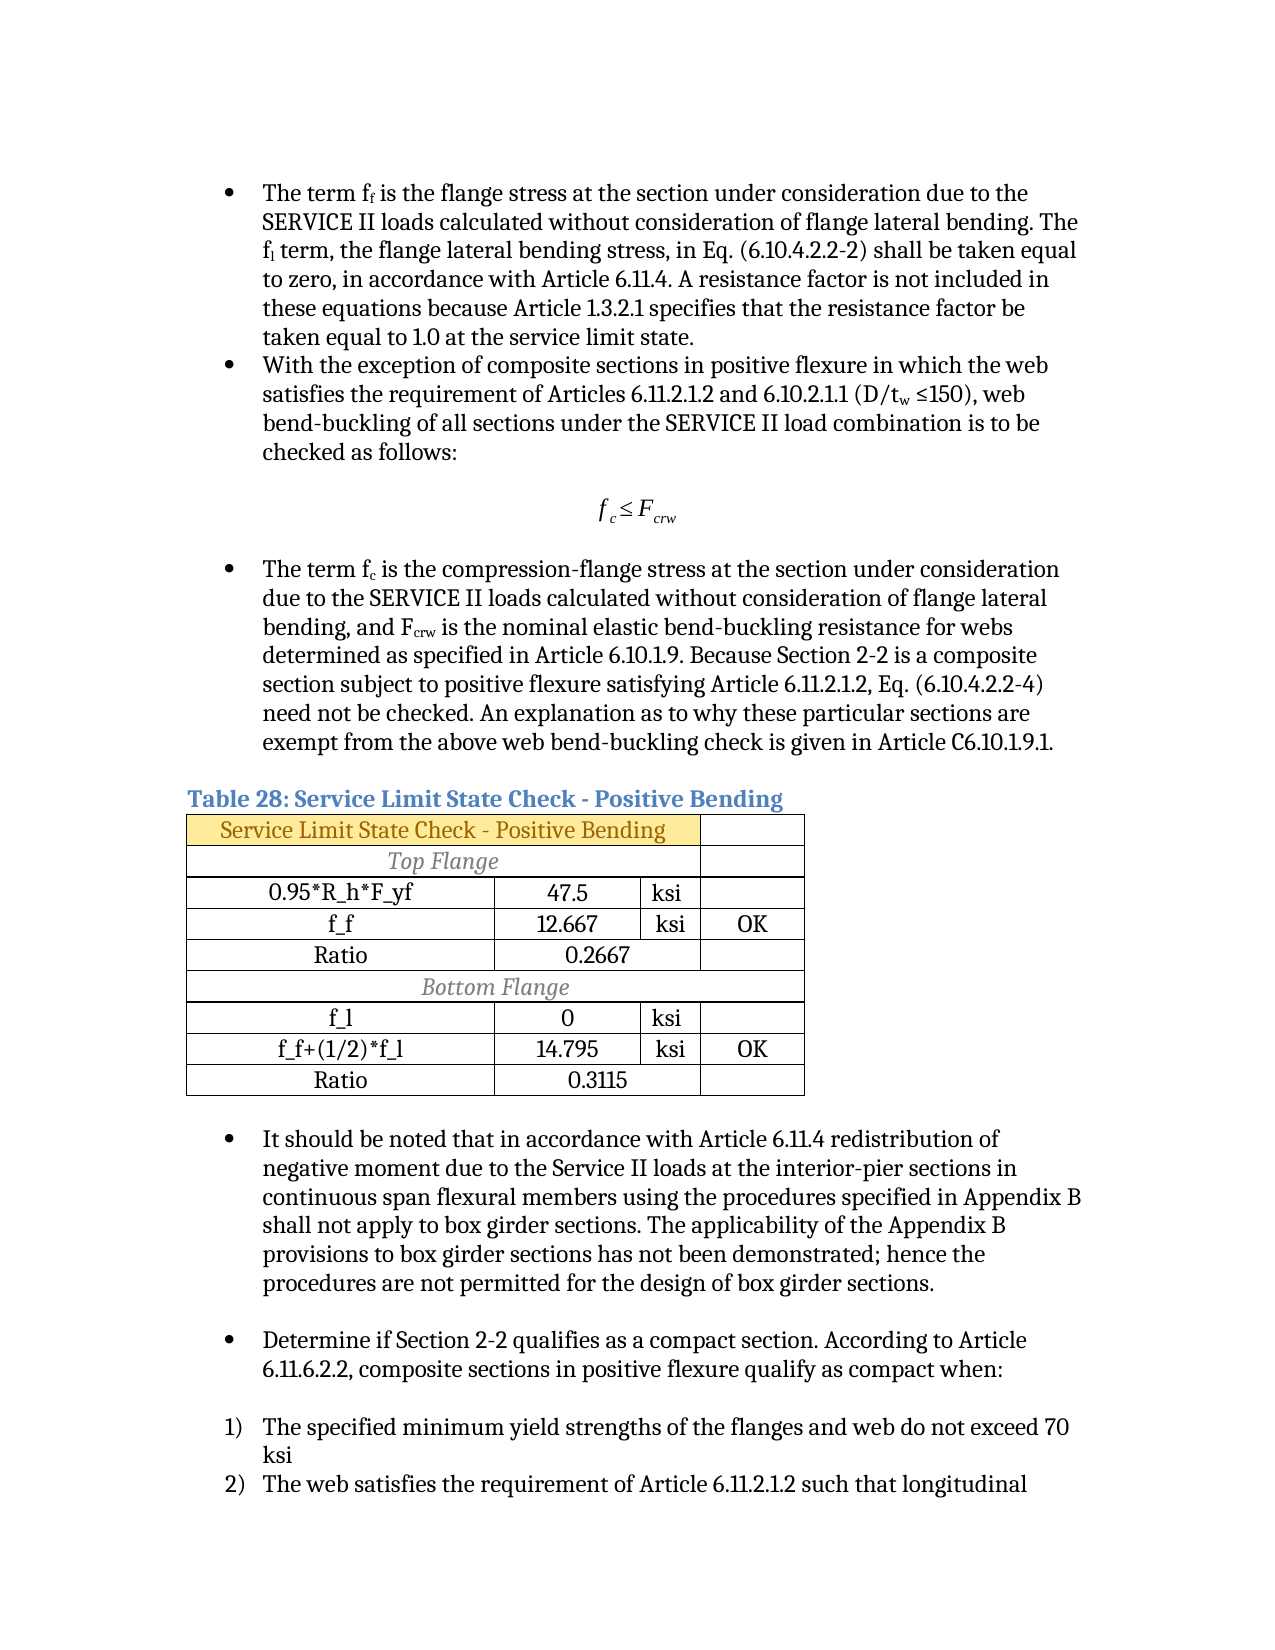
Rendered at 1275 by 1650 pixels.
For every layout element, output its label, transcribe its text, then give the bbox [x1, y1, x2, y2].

table_cell [701, 1065, 804, 1095]
table_cell ksi [641, 909, 700, 939]
list The term fc is the compression-flange stress at the section under consideration due to the SERVICE II loads calculated without consideration of flange lateral bending, and Fcrw is the nominal elastic bend-buckling resistance for webs determined as specified in Article 6.10.1.9. Because Section 2-2 is a composite section subject to positive flexure satisfying Article 6.11.2.1.2, Eq. (6.10.4.2.2-4) need not be checked. An explanation as to why these particular sections are exempt from the above web bend-buckling check is given in Article C6.10.1.9.1. [225, 555, 1087, 756]
table_cell f_l [187, 1003, 494, 1033]
table_cell 0.2667 [495, 940, 700, 970]
table_cell 0.95*R_h*F_yf [187, 878, 494, 908]
table_cell f_f [187, 909, 494, 939]
table_cell ksi [641, 878, 700, 908]
table_cell [701, 940, 804, 970]
list With the exception of composite sections in positive flexure in which the web satisfies the requirement of Articles 6.11.2.1.2 and 6.10.2.1.1 (D/tw ≤150), web bend-buckling of all sections under the SERVICE II load combination is to be checked as follows: [225, 351, 1087, 466]
table_cell OK [701, 909, 804, 939]
table_cell 14.795 [495, 1034, 640, 1064]
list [225, 1470, 1087, 1499]
table_cell 47.5 [495, 878, 640, 908]
list Determine if Section 2-2 qualifies as a compact section. According to Article 6.11.6.2.2, composite sections in positive flexure qualify as compact when: [225, 1326, 1087, 1384]
table_cell 0 [495, 1003, 640, 1033]
list The specified minimum yield strengths of the flanges and web do not exceed 70 ksi [225, 1412, 1087, 1470]
table_cell [701, 1003, 804, 1033]
list The term ff is the flange stress at the section under consideration due to the SERVICE II loads calculated without consideration of flange lateral bending. The fl term, the flange lateral bending stress, in Eq. (6.10.4.2.2-2) shall be taken equal to zero, in accordance with Article 6.11.4. A resistance factor is not included in these equations because Article 1.3.2.1 specifies that the resistance factor be taken equal to 1.0 at the service limit state. [225, 179, 1087, 351]
table_cell f_f+(1/2)*f_l [187, 1034, 494, 1064]
table_cell ksi [641, 1034, 700, 1064]
table_cell Bottom Flange [187, 971, 804, 1001]
table_cell Ratio [187, 940, 494, 970]
table_header Service Limit State Check - Positive Bending [187, 815, 700, 845]
table_header [701, 815, 804, 845]
table_cell [701, 878, 804, 908]
table_cell Top Flange [187, 846, 700, 876]
table_cell ksi [641, 1003, 700, 1033]
table_cell 12.667 [495, 909, 640, 939]
table_cell Ratio [187, 1065, 494, 1095]
text Table 28: Service Limit State Check - Positive Bending [187, 785, 1087, 814]
table_cell OK [701, 1034, 804, 1064]
list It should be noted that in accordance with Article 6.11.4 redistribution of negative moment due to the Service II loads at the interior-pier sections in continuous span flexural members using the procedures specified in Appendix B shall not apply to box girder sections. The applicability of the Appendix B provisions to box girder sections has not been demonstrated; hence the procedures are not permitted for the design of box girder sections. [225, 1125, 1087, 1297]
table_cell [701, 846, 804, 876]
table_cell 0.3115 [495, 1065, 700, 1095]
